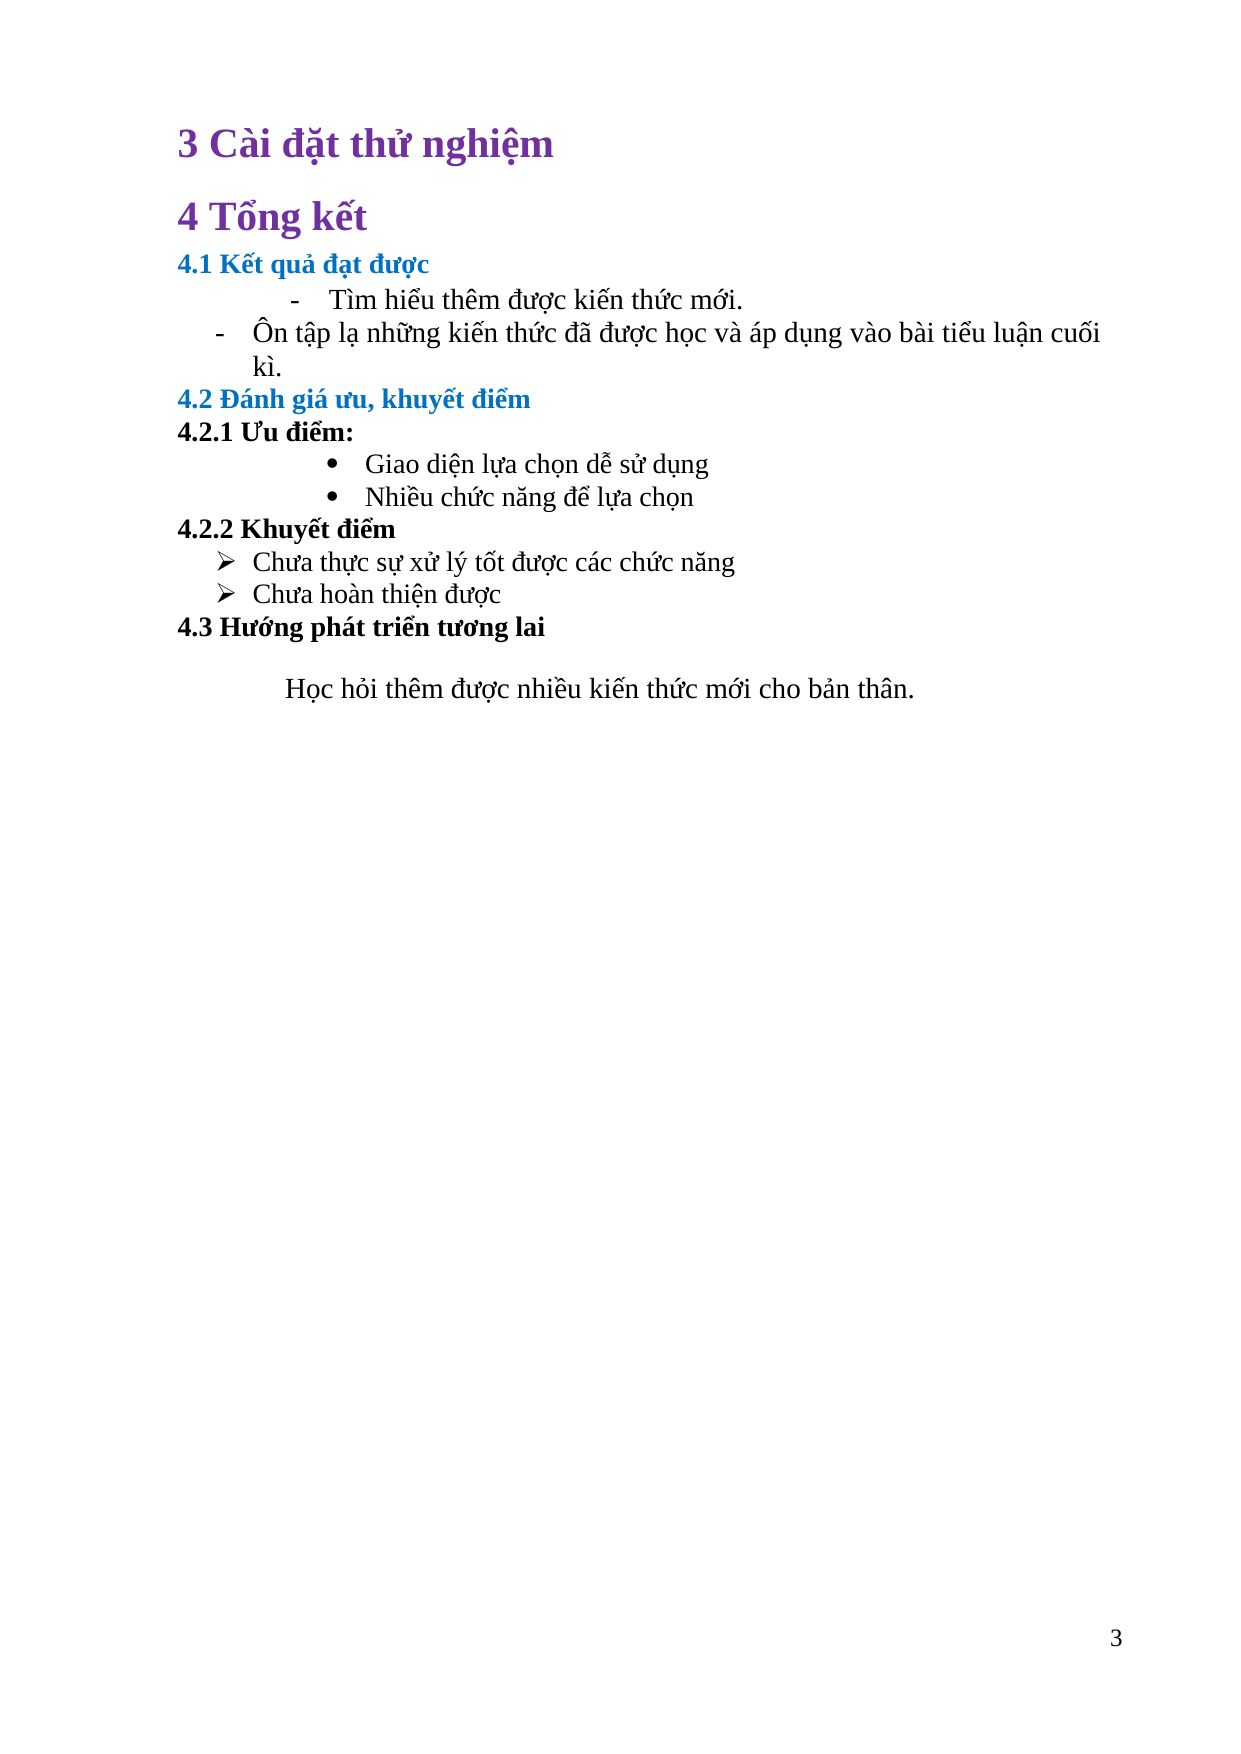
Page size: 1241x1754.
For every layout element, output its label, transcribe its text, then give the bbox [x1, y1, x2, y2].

text 4.3 Hướng phát triển tương lai [177, 609, 1122, 642]
subtitle 4 Tổng kết [177, 191, 1122, 239]
subtitle 4.1 Kết quả đạt được [177, 247, 1122, 279]
list Ôn tập lạ những kiến thức đã được học và áp dụng vào bài tiểu luận cuối kì. [215, 315, 1122, 382]
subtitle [177, 118, 1122, 166]
text 4.2 Đánh giá ưu, khuyết điểm [177, 382, 1122, 415]
text - Tìm hiểu thêm được kiến thức mới. [252, 282, 1122, 315]
list Nhiều chức năng để lựa chọn [327, 480, 1122, 512]
list Chưa thực sự xử lý tốt được các chức năng [215, 544, 1122, 577]
text 4.2.1 Ưu điểm: [177, 415, 1122, 447]
list Chưa hoàn thiện được [215, 577, 1122, 609]
text 4.2.2 Khuyết điểm [177, 512, 1122, 544]
text Học hỏi thêm được nhiều kiến thức mới cho bản thân. [285, 671, 1122, 705]
list Giao diện lựa chọn dễ sử dụng [327, 447, 1122, 480]
